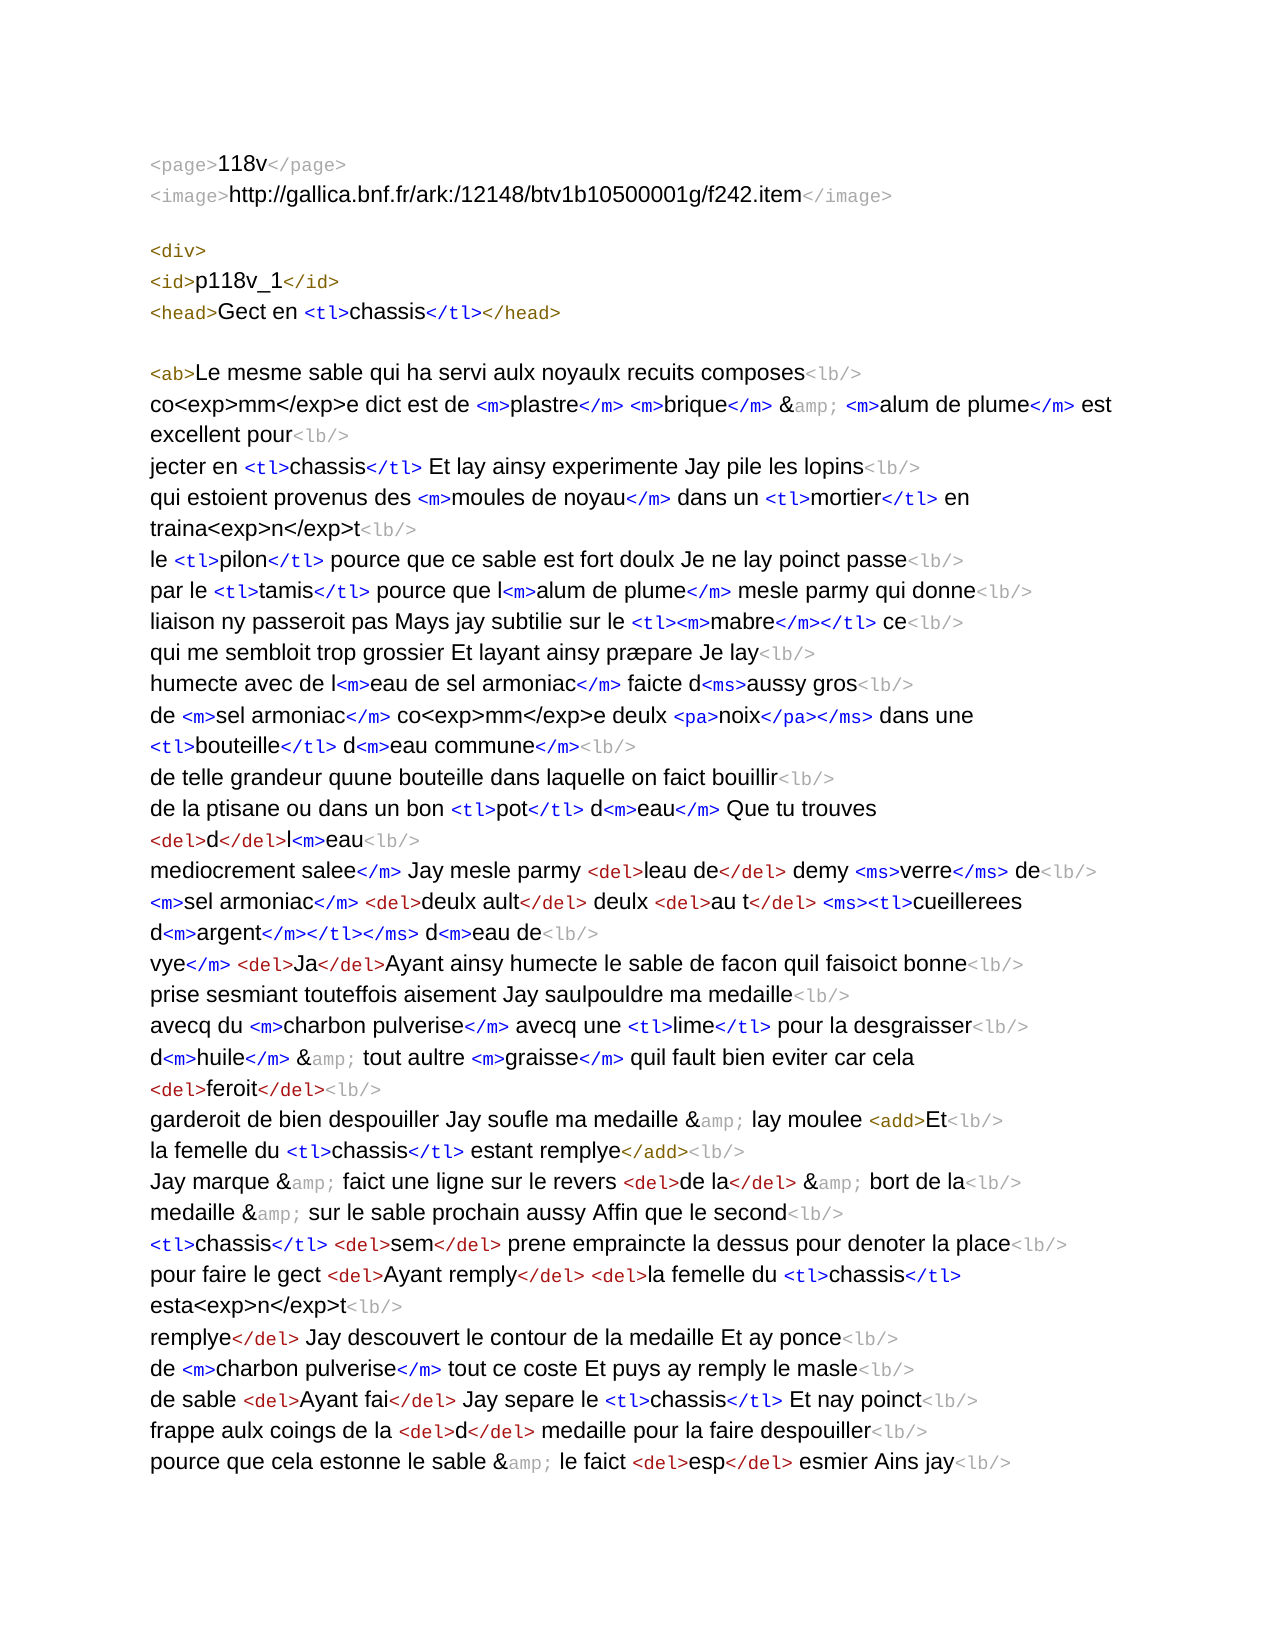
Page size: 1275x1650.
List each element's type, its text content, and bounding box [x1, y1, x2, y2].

text <div> <id>p118v_1</id> [150, 212, 1125, 294]
text mediocrement salee</m> Jay mesle parmy <del>leau de</del> demy <ms>verre</ms> de<lb/> [150, 857, 1125, 884]
text par le <tl>tamis</tl> pource que l<m>alum de plume</m> mesle parmy qui donne<lb/> [150, 577, 1125, 604]
text prise sesmiant touteffois aisement Jay saulpouldre ma medaille<lb/> [150, 981, 1125, 1008]
text avecq du <m>charbon pulverise</m> avecq une <tl>lime</tl> pour la desgraisser<lb/> [150, 1012, 1125, 1039]
text qui me sembloit trop grossier Et layant ainsy præpare Je lay<lb/> [150, 639, 1125, 666]
text remplye</del> Jay descouvert le contour de la medaille Et ay ponce<lb/> [150, 1323, 1125, 1351]
text le <tl>pilon</tl> pource que ce sable est fort doulx Je ne lay poinct passe<lb/> [150, 546, 1125, 573]
text de sable <del>Ayant fai</del> Jay separe le <tl>chassis</tl> Et nay poinct<lb/> [150, 1386, 1125, 1413]
text Jay marque &amp; faict une ligne sur le revers <del>de la</del> &amp; bort de la<lb/> [150, 1168, 1125, 1195]
text humecte avec de l<m>eau de sel armoniac</m> faicte d<ms>aussy gros<lb/> [150, 670, 1125, 697]
text <image>http://gallica.bnf.fr/ark:/12148/btv1b10500001g/f242.item</image> [150, 181, 1125, 208]
text qui estoient provenus des <m>moules de noyau</m> dans un <tl>mortier</tl> en traina<exp>n</exp>t<lb/> [150, 484, 1125, 542]
text jecter en <tl>chassis</tl> Et lay ainsy experimente Jay pile les lopins<lb/> [150, 453, 1125, 480]
text de la ptisane ou dans un bon <tl>pot</tl> d<m>eau</m> Que tu trouves <del>d</del>l<m>eau<lb/> [150, 795, 1125, 853]
text d<m>huile</m> &amp; tout aultre <m>graisse</m> quil fault bien eviter car cela <del>feroit</del><lb/> [150, 1043, 1125, 1102]
text pource que cela estonne le sable &amp; le faict <del>esp</del> esmier Ains jay<lb/> [150, 1448, 1125, 1475]
text <m>sel armoniac</m> <del>deulx ault</del> deulx <del>au t</del> <ms><tl>cueillerees d<m>argent</m></tl></ms> d<m>eau de<lb/> [150, 888, 1125, 946]
text medaille &amp; sur le sable prochain aussy Affin que le second<lb/> [150, 1199, 1125, 1226]
text vye</m> <del>Ja</del>Ayant ainsy humecte le sable de facon quil faisoict bonne<lb/> [150, 950, 1125, 977]
text <head>Gect en <tl>chassis</tl></head> [150, 298, 1125, 325]
text pour faire le gect <del>Ayant remply</del> <del>la femelle du <tl>chassis</tl> esta<exp>n</exp>t<lb/> [150, 1261, 1125, 1319]
text liaison ny passeroit pas Mays jay subtilie sur le <tl><m>mabre</m></tl> ce<lb/> [150, 608, 1125, 635]
text de <m>sel armoniac</m> co<exp>mm</exp>e deulx <pa>noix</pa></ms> dans une <tl>bouteille</tl> d<m>eau commune</m><lb/> [150, 702, 1125, 759]
text <tl>chassis</tl> <del>sem</del> prene empraincte la dessus pour denoter la place<lb/> [150, 1230, 1125, 1257]
text co<exp>mm</exp>e dict est de <m>plastre</m> <m>brique</m> &amp; <m>alum de plume</m> est excellent pour<lb/> [150, 391, 1125, 448]
text garderoit de bien despouiller Jay soufle ma medaille &amp; lay moulee <add>Et<lb/> [150, 1106, 1125, 1133]
text <ab>Le mesme sable qui ha servi aulx noyaulx recuits composes<lb/> [150, 359, 1125, 386]
text de <m>charbon pulverise</m> tout ce coste Et puys ay remply le masle<lb/> [150, 1354, 1125, 1382]
text frappe aulx coings de la <del>d</del> medaille pour la faire despouiller<lb/> [150, 1417, 1125, 1444]
text de telle grandeur quune bouteille dans laquelle on faict bouillir<lb/> [150, 764, 1125, 791]
text la femelle du <tl>chassis</tl> estant remplye</add><lb/> [150, 1137, 1125, 1164]
text <page>118v</page> [150, 150, 1125, 177]
